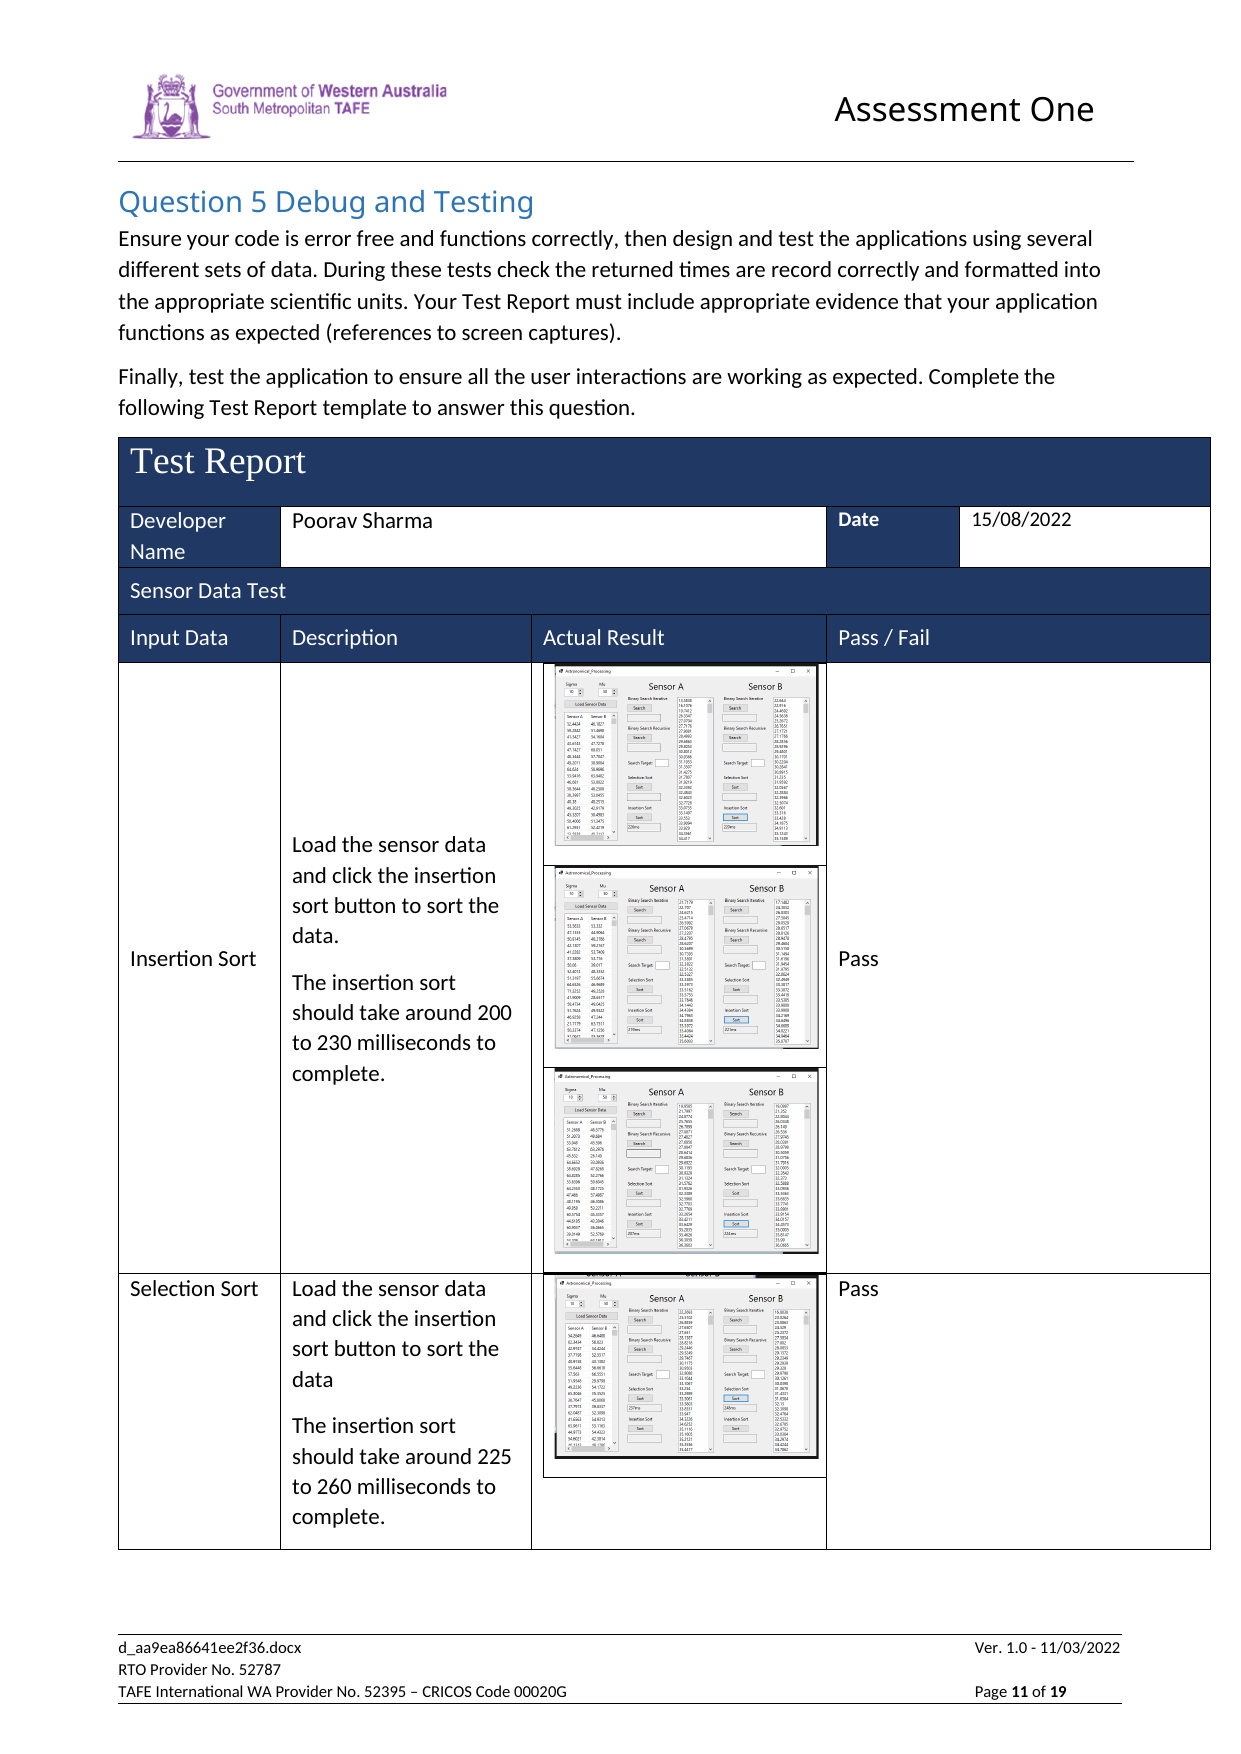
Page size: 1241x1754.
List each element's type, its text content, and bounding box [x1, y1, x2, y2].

table_cell [544, 1068, 826, 1272]
table_cell [544, 664, 826, 865]
picture [132, 74, 447, 139]
text Finally, test the application to ensure all the user interactions are working as expected. Complete the following Test Report template to answer this question. [118, 362, 1122, 421]
text Ensure your code is error free and functions correctly, then design and test the applications using several different sets of data. During these tests check the returned times are record correctly and formatted into the appropriate scientific units. Your Test Report must include appropriate evidence that your application functions as expected (references to screen captures). [118, 224, 1122, 346]
subtitle Question 5 Debug and Testing [118, 181, 1122, 221]
picture [554, 1068, 819, 1254]
table_cell Pass [827, 1274, 1210, 1549]
table_cell Load the sensor data and click the insertion sort button to sort the data The insertion sort should take around 225 to 260 milliseconds to complete. [281, 1274, 531, 1549]
table_cell Poorav Sharma [281, 507, 826, 567]
table_cell Actual Result [532, 615, 826, 662]
table_cell [532, 663, 543, 1273]
table_cell Pass / Fail [827, 615, 1210, 662]
table_cell Sensor Data Test [119, 568, 1210, 614]
table_cell [532, 1274, 826, 1549]
table_cell 15/08/2022 [960, 507, 1210, 567]
table_cell Insertion Sort [119, 663, 280, 1273]
table_cell Selection Sort [119, 1274, 280, 1549]
table_cell Pass [827, 663, 1210, 1273]
table_cell Input Data [119, 615, 280, 662]
table_cell Description [281, 615, 531, 662]
table_cell Developer Name [119, 507, 280, 567]
table_cell Date [827, 507, 959, 567]
picture [554, 865, 819, 1049]
table_cell [544, 866, 826, 1067]
table_cell Load the sensor data and click the insertion sort button to sort the data. The insertion sort should take around 200 to 230 milliseconds to complete. [281, 663, 531, 1273]
table_header Test Report [119, 438, 1210, 506]
picture [554, 663, 819, 846]
picture [554, 1275, 819, 1459]
